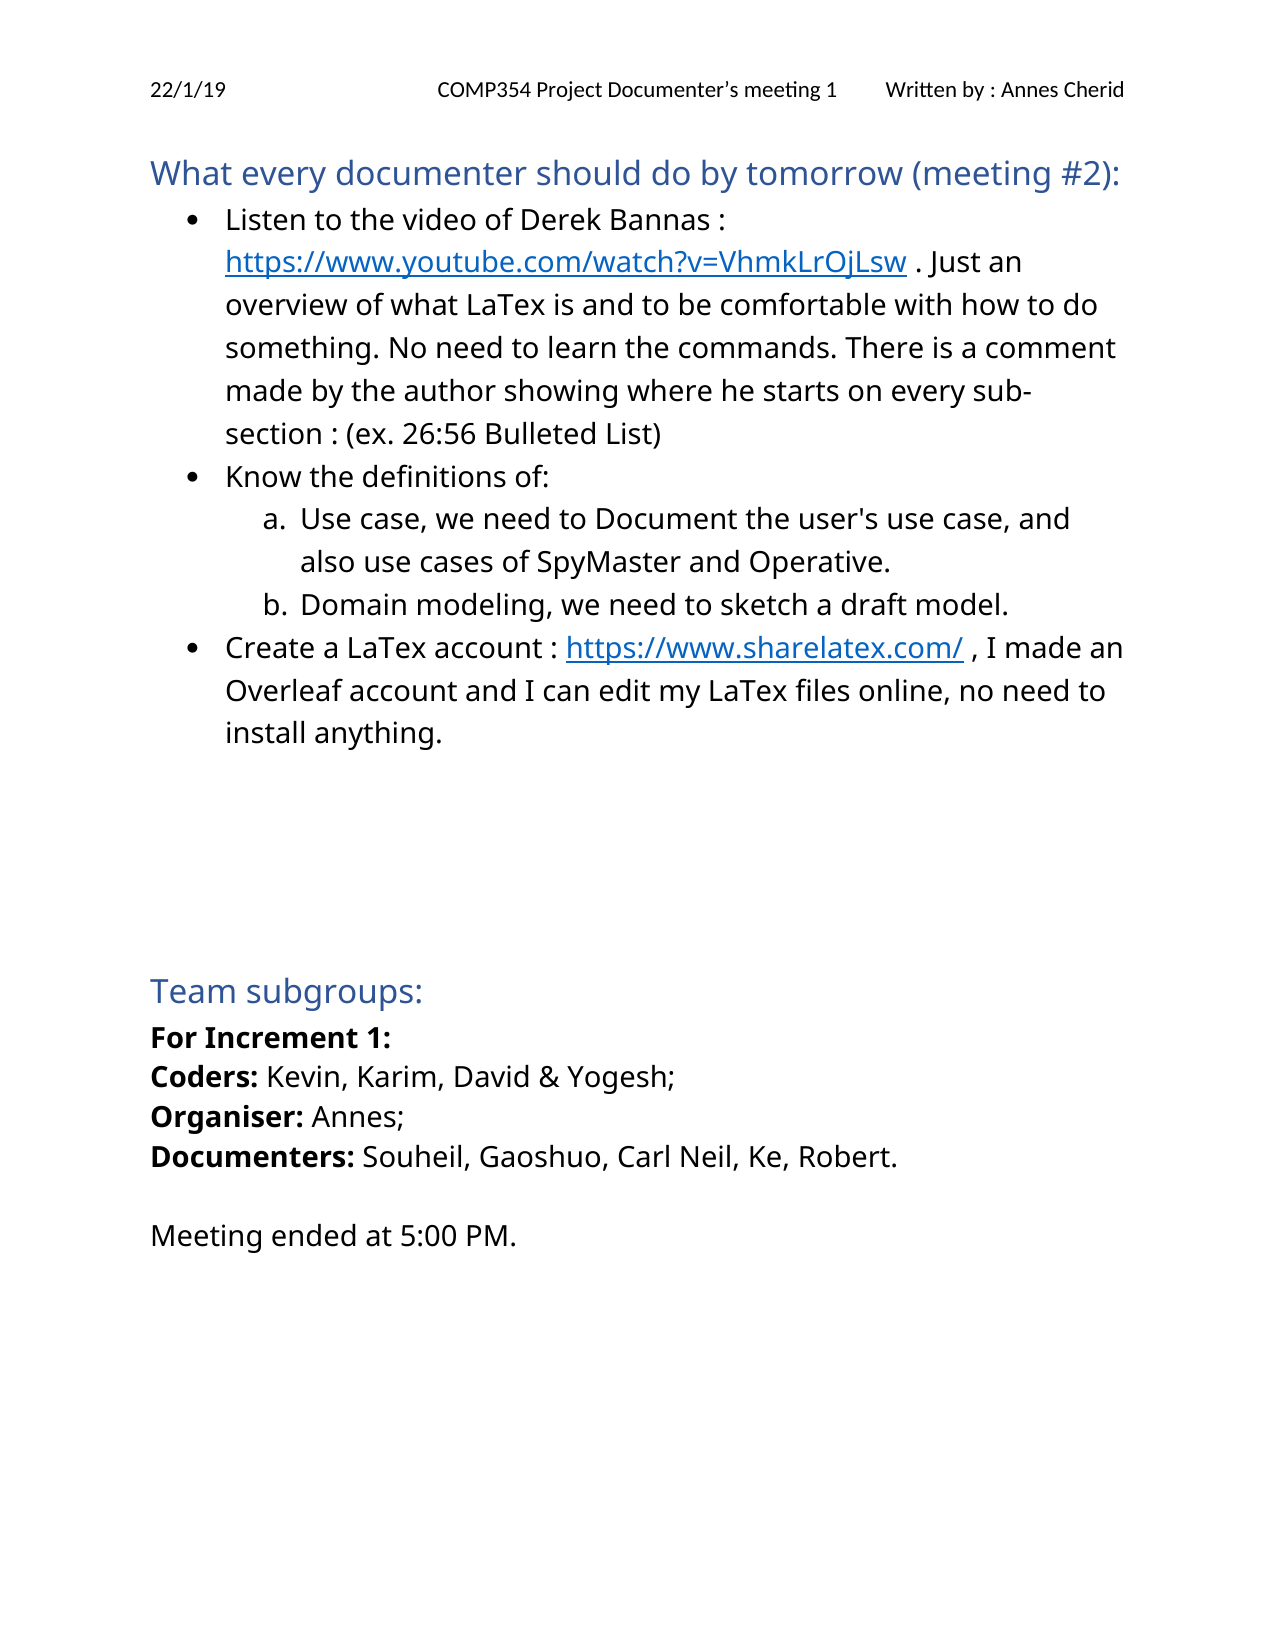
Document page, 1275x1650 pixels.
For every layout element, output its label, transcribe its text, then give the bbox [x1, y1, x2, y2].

text For Increment 1: [150, 1017, 1125, 1057]
list Know the definitions of: [187, 456, 1125, 496]
text Documenters: Souheil, Gaoshuo, Carl Neil, Ke, Robert. [150, 1136, 1125, 1176]
text Coders: Kevin, Karim, David & Yogesh; [150, 1057, 1125, 1096]
list Listen to the video of Derek Bannas : https://www.youtube.com/watch?v=VhmkLrOjLsw . Just an overview of what LaTex is and to be comfortable with how to do something. No need to learn the commands. There is a comment made by the author showing where he starts on every sub-section : (ex. 26:56 Bulleted List) [187, 199, 1125, 453]
list Create a LaTex account : https://www.sharelatex.com/ , I made an Overleaf account and I can edit my LaTex files online, no need to install anything. [187, 627, 1125, 752]
list Use case, we need to Document the user's use case, and also use cases of SpyMaster and Operative. [262, 499, 1125, 581]
text Meeting ended at 5:00 PM. [150, 1215, 1125, 1255]
subtitle Team subgroups: [150, 968, 1125, 1013]
list Domain modeling, we need to sketch a draft model. [262, 584, 1125, 624]
subtitle What every documenter should do by tomorrow (meeting #2): [150, 150, 1125, 195]
text Organiser: Annes; [150, 1096, 1125, 1136]
